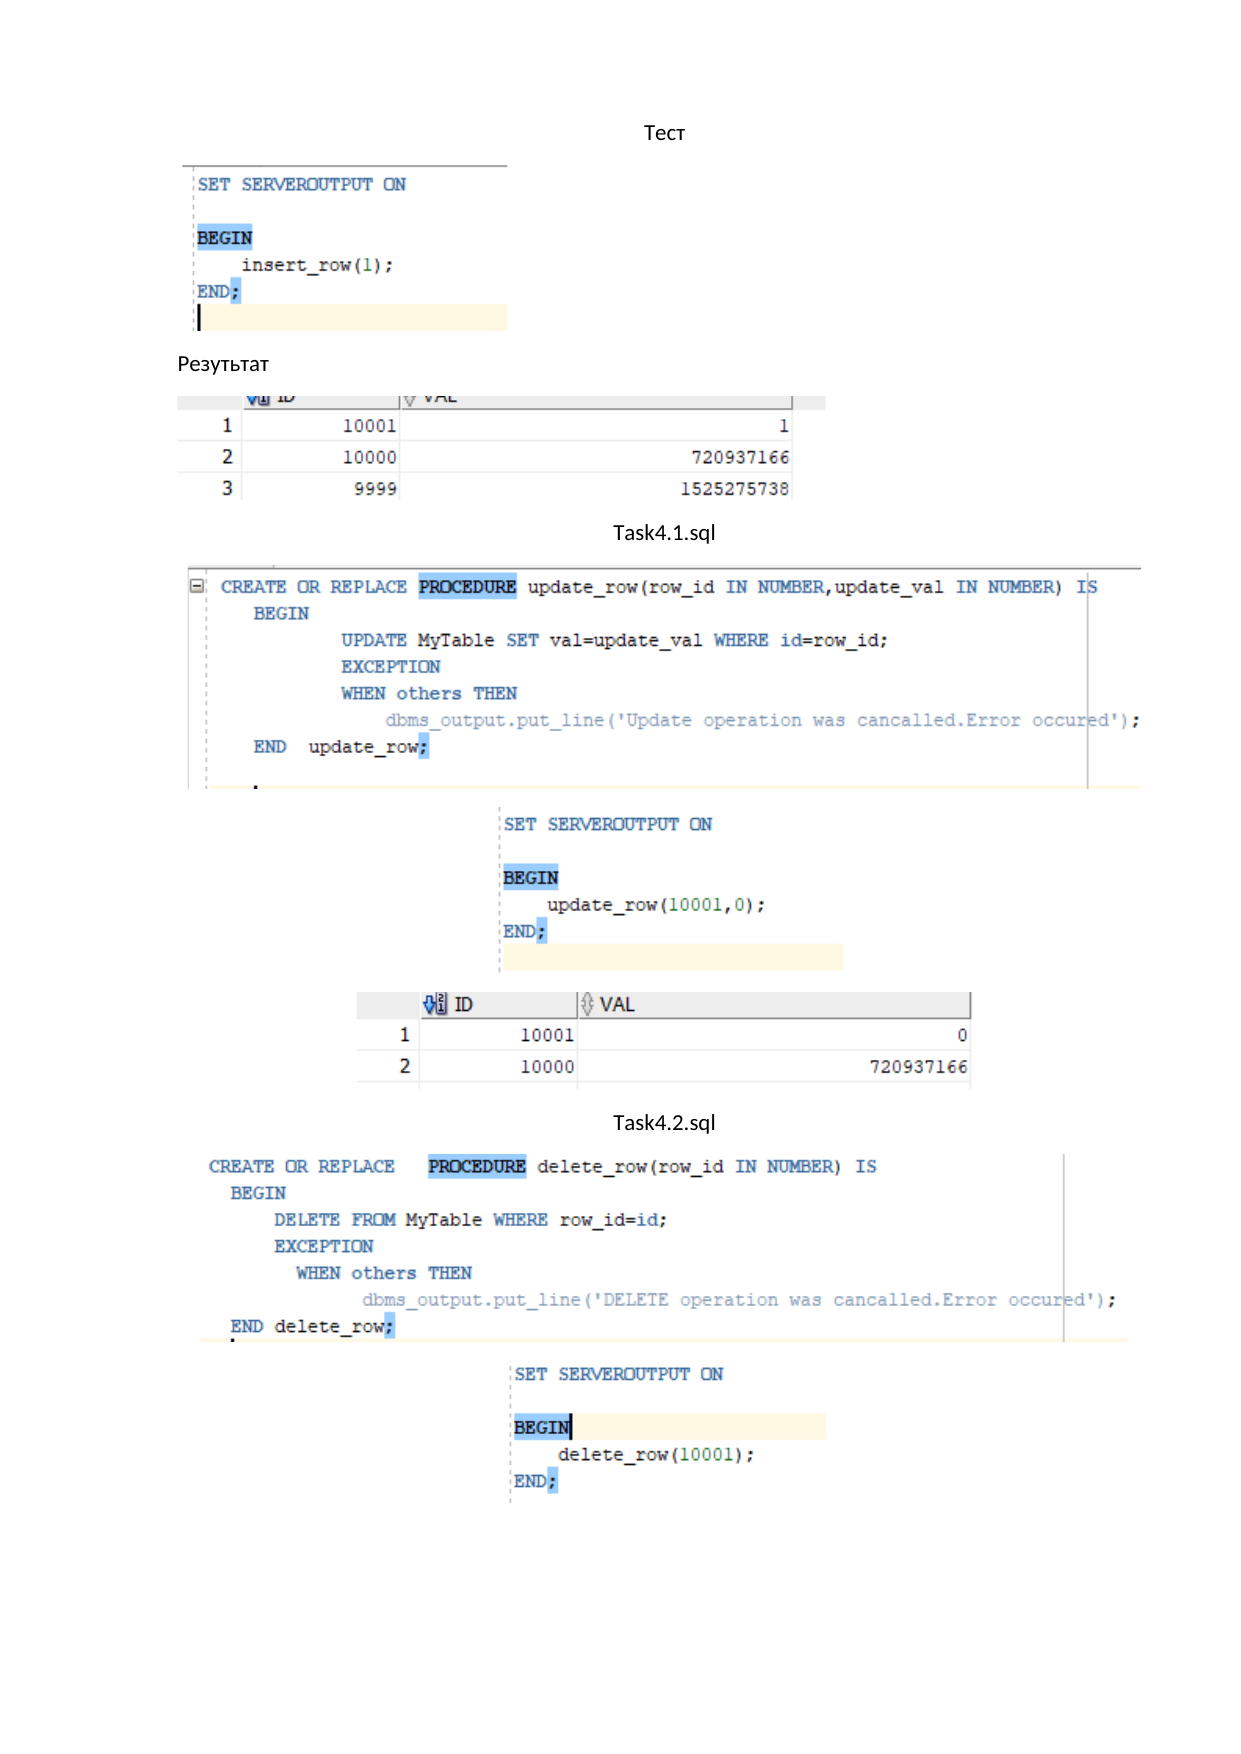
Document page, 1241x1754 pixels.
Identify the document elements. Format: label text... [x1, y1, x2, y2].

text Task4.1.sql [177, 518, 1152, 546]
picture [485, 807, 844, 974]
picture [177, 396, 826, 500]
text Резутьтат [177, 349, 1152, 377]
picture [502, 1361, 827, 1508]
picture [187, 565, 1142, 789]
picture [356, 992, 973, 1089]
text Тест [177, 118, 1152, 146]
picture [182, 165, 508, 331]
picture [200, 1154, 1129, 1342]
text Task4.2.sql [177, 1108, 1152, 1136]
